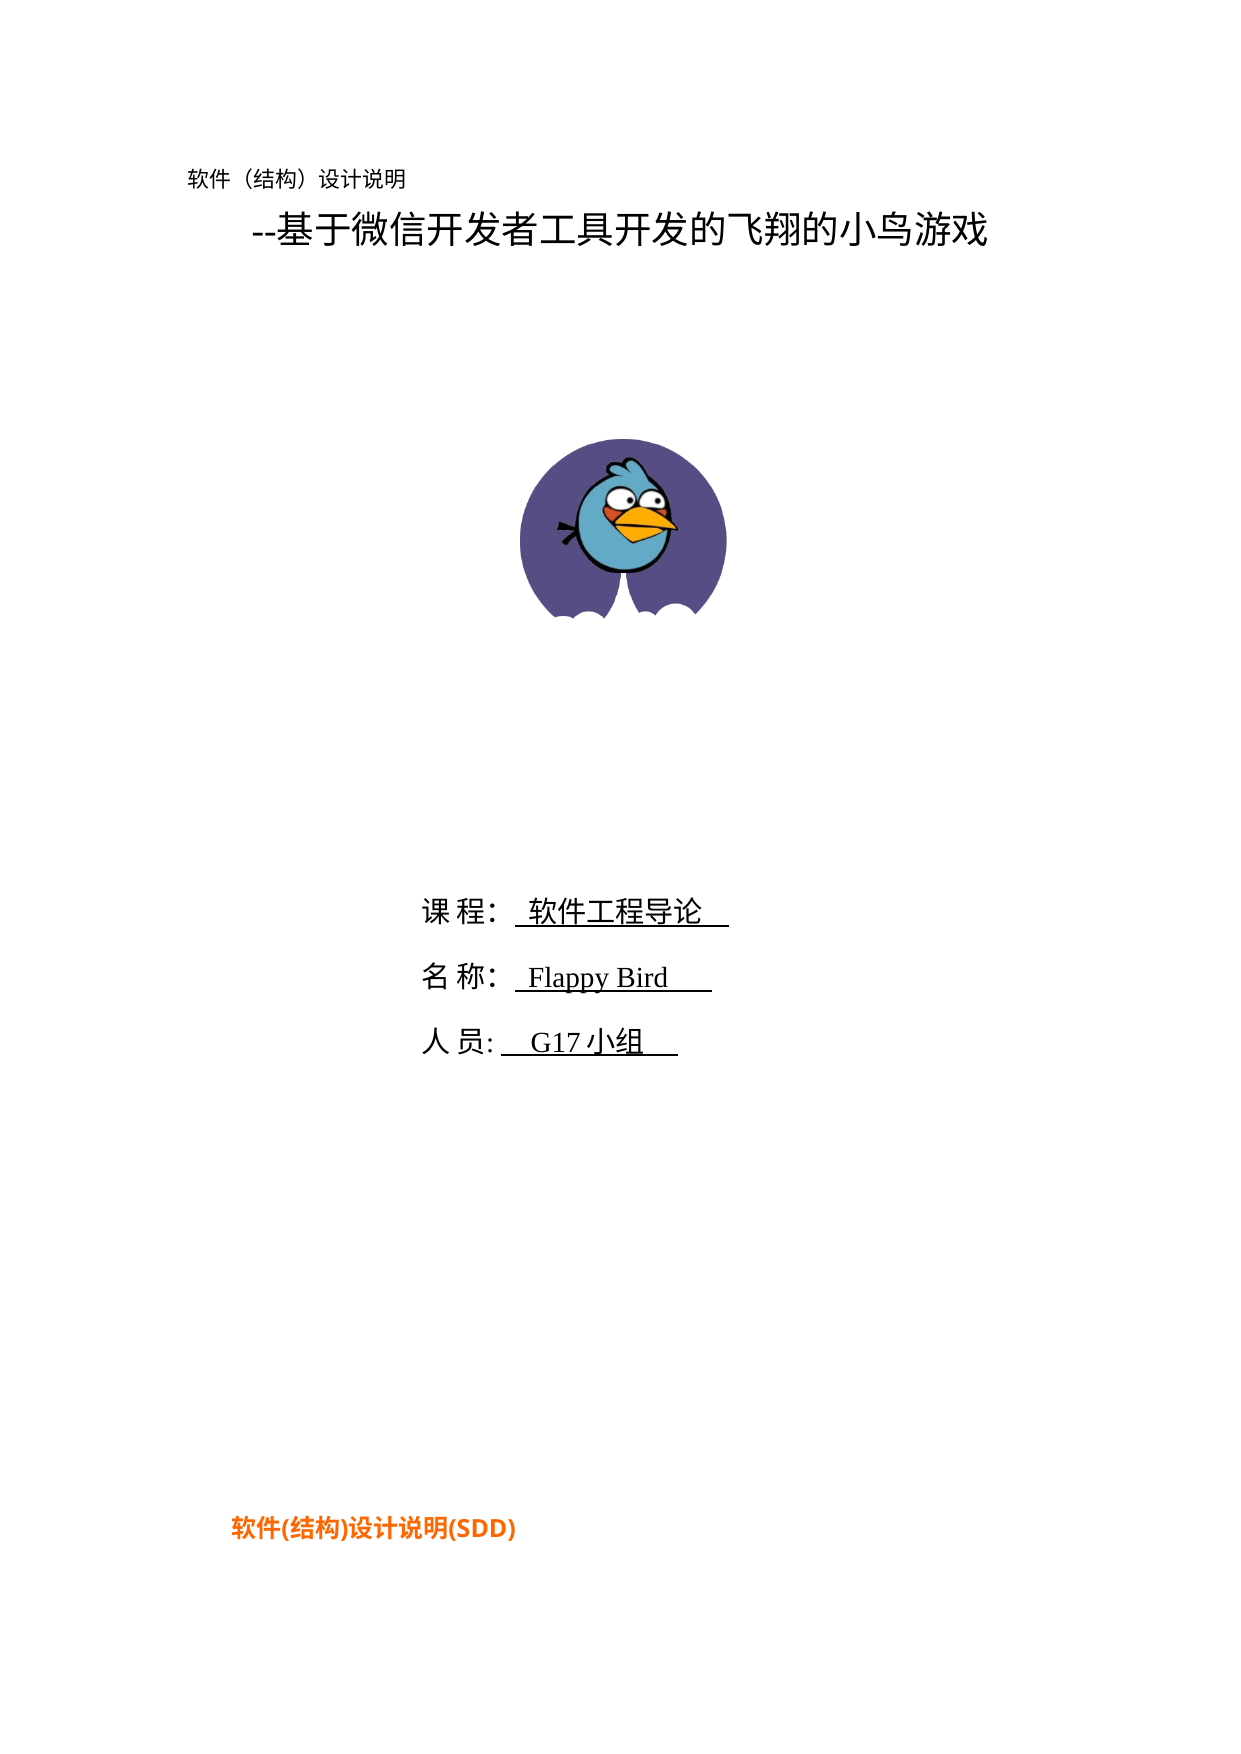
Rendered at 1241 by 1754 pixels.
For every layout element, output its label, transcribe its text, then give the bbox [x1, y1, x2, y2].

text 名 称： Flappy Bird [187, 942, 1053, 1007]
text 人 员: G17小组 [187, 1007, 1053, 1072]
text --基于微信开发者工具开发的飞翔的小鸟游戏 [187, 194, 1053, 259]
text 课 程： 软件工程导论 [187, 877, 1053, 942]
text 软件（结构）设计说明 [187, 162, 1053, 194]
text 软件(结构)设计说明(SDD) [187, 1494, 1053, 1559]
picture [453, 389, 787, 664]
